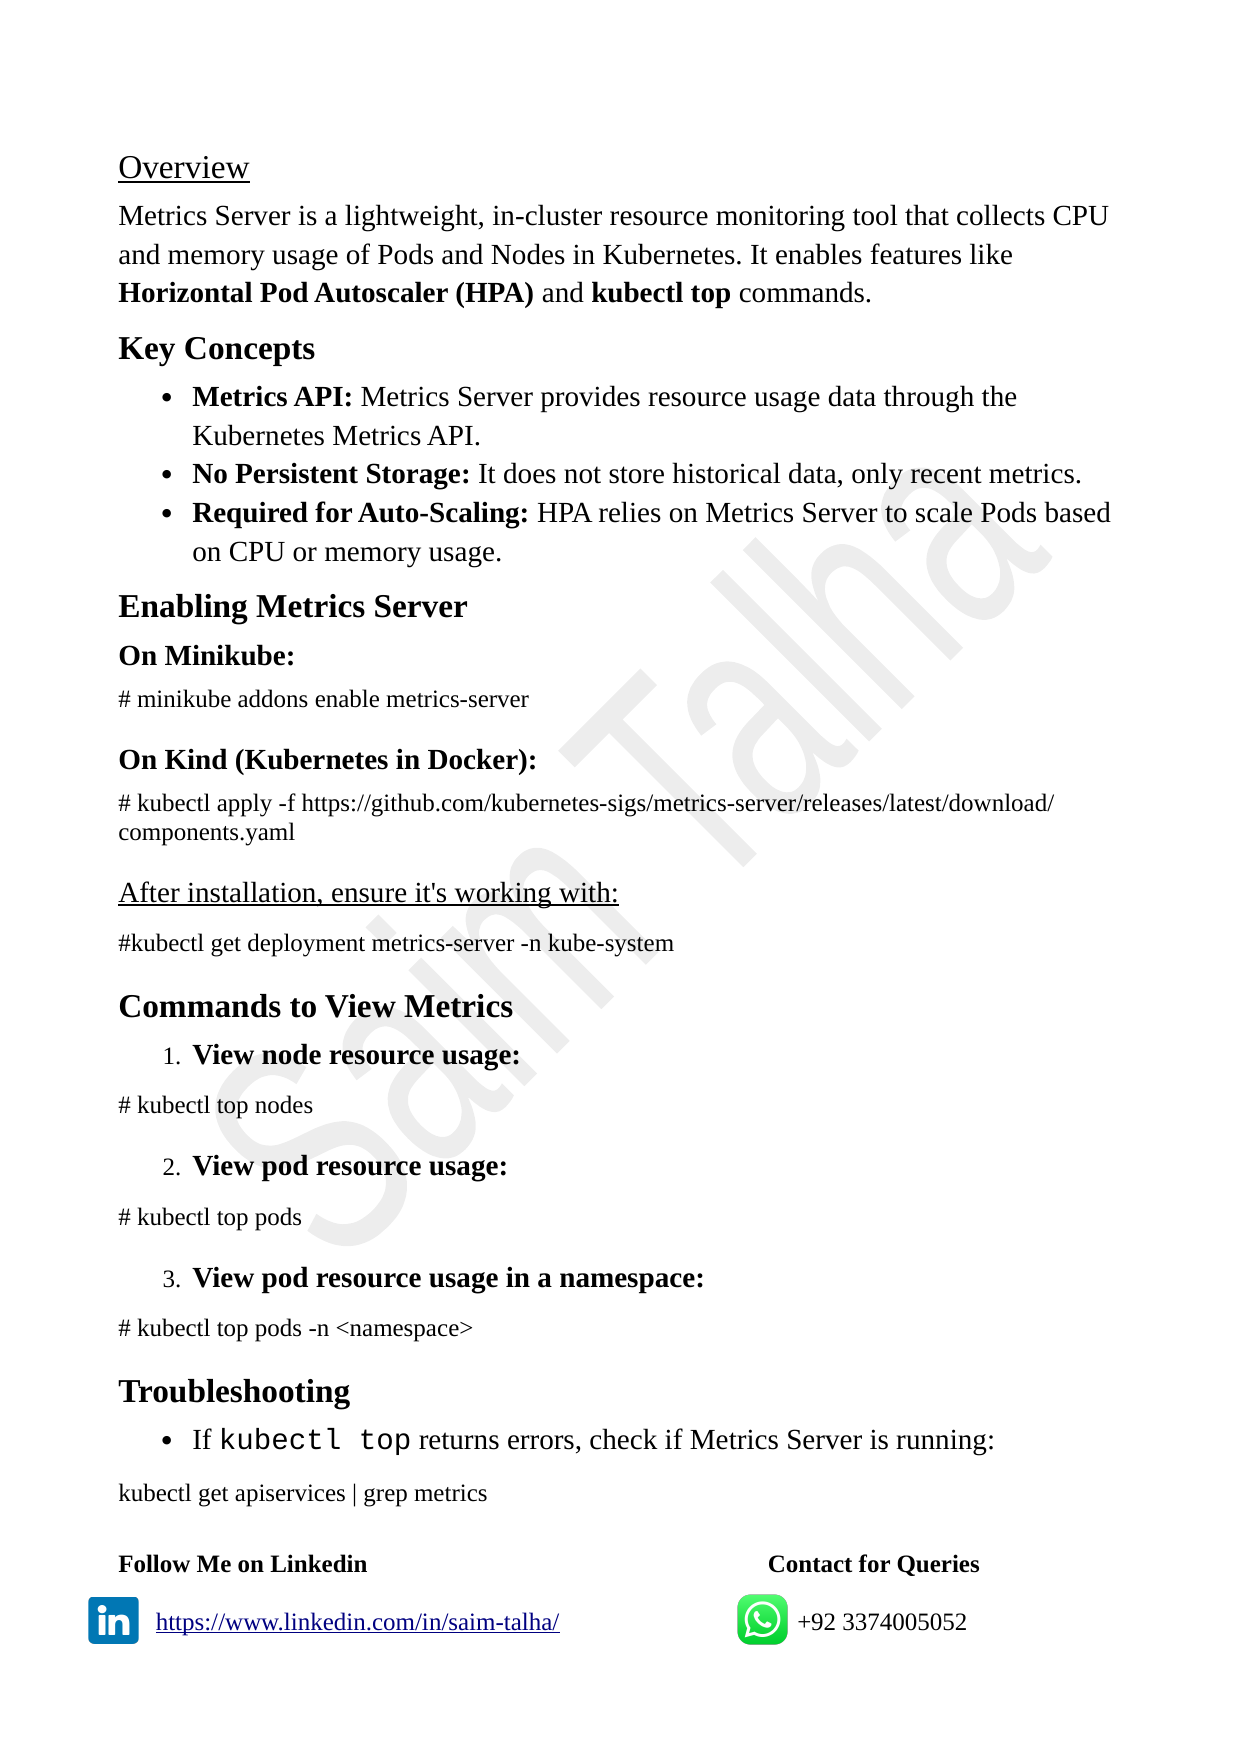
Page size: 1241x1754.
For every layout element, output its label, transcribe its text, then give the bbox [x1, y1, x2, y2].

subtitle On Kind (Kubernetes in Docker): [118, 742, 1122, 775]
list Metrics API: Metrics Server provides resource usage data through the Kubernetes Metrics API. [162, 379, 1122, 452]
picture [99, 1606, 106, 1612]
text # minikube addons enable metrics-server [118, 684, 1122, 712]
text After installation, ensure it's working with: [118, 875, 1122, 908]
list View node resource usage: [162, 1037, 1122, 1071]
subtitle Overview [118, 148, 1122, 186]
list # kubectl top pods -n <namespace> [118, 1313, 1122, 1342]
subtitle Key Concepts [118, 329, 1122, 367]
text #kubectl get deployment metrics-server -n kube-system [118, 928, 1122, 957]
picture [735, 1592, 790, 1647]
picture [99, 1616, 105, 1634]
list No Persistent Storage: It does not store historical data, only recent metrics. [162, 457, 1122, 490]
picture [109, 1615, 129, 1634]
text # kubectl apply -f https://github.com/kubernetes-sigs/metrics-server/releases/latest/download/components.yaml [118, 788, 1122, 845]
text Metrics Server is a lightweight, in-cluster resource monitoring tool that collects CPU and memory usage of Pods and Nodes in Kubernetes. It enables features like Horizontal Pod Autoscaler (HPA) and kubectl top commands. [118, 198, 1122, 309]
subtitle Enabling Metrics Server [118, 587, 1122, 625]
list View pod resource usage in a namespace: [162, 1260, 1122, 1293]
list # kubectl top pods [118, 1202, 1122, 1230]
list Required for Auto-Scaling: HPA relies on Metrics Server to scale Pods based on CPU or memory usage. [162, 495, 1122, 567]
list # kubectl top nodes [118, 1090, 1122, 1119]
subtitle On Minikube: [118, 638, 1122, 671]
list View pod resource usage: [162, 1148, 1122, 1182]
subtitle Commands to View Metrics [118, 986, 1122, 1024]
subtitle Troubleshooting [118, 1371, 1122, 1409]
list kubectl get apiservices | grep metrics [118, 1478, 1122, 1507]
list If kubectl top returns errors, check if Metrics Server is running: [162, 1422, 1122, 1458]
